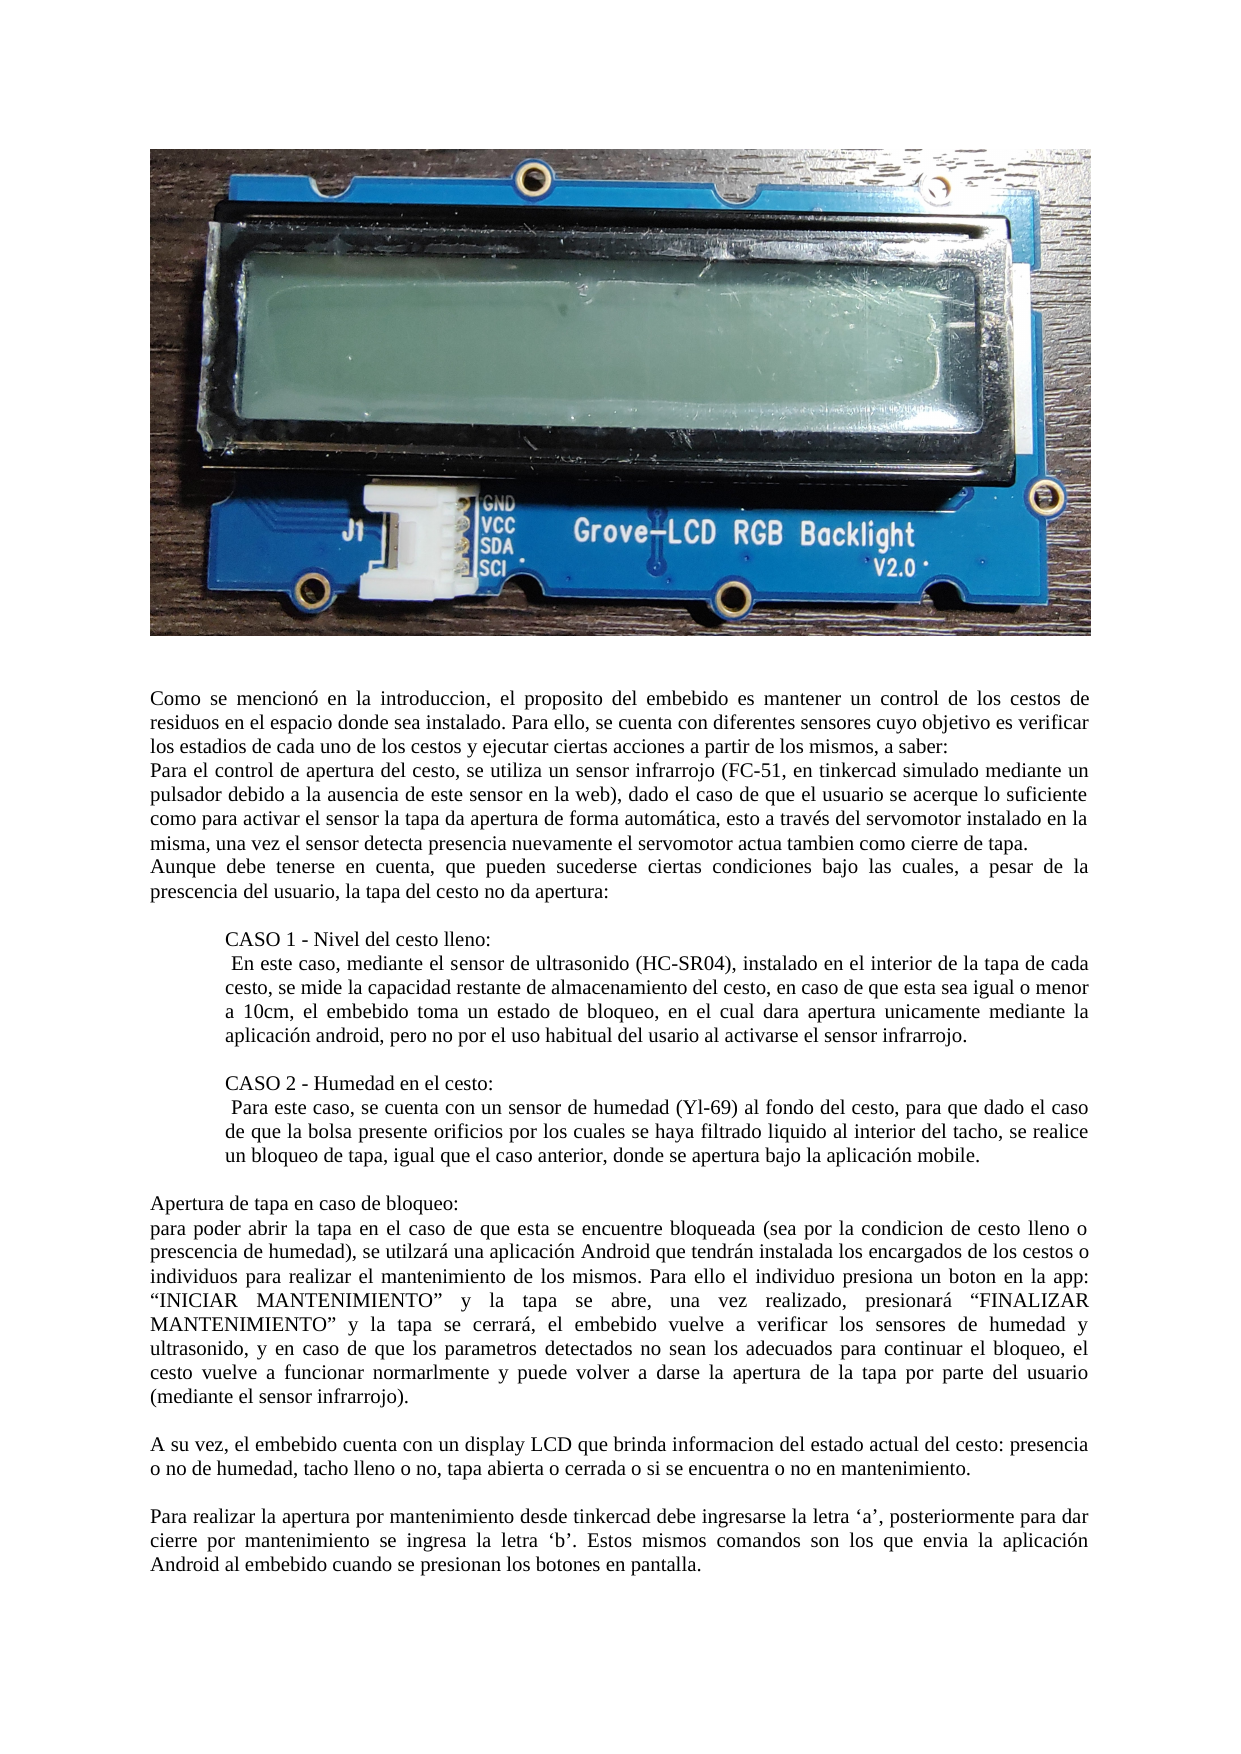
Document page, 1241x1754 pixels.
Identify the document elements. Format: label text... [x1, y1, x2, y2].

list CASO 2 - Humedad en el cesto: Para este caso, se cuenta con un sensor de humedad (Yl-69) al fondo del cesto, para que dado el caso de que la bolsa presente orificios por los cuales se haya filtrado liquido al interior del tacho, se realice un bloqueo de tapa, igual que el caso anterior, donde se apertura bajo la aplicación mobile. [225, 1047, 1090, 1167]
text Para el control de apertura del cesto, se utiliza un sensor infrarrojo (FC-51, en tinkercad simulado mediante un pulsador debido a la ausencia de este sensor en la web), dado el caso de que el usuario se acerque lo suficiente como para activar el sensor la tapa da apertura de forma automática, esto a través del servomotor instalado en la misma, una vez el sensor detecta presencia nuevamente el servomotor actua tambien como cierre de tapa. Aunque debe tenerse en cuenta, que pueden sucederse ciertas condiciones bajo las cuales, a pesar de la prescencia del usuario, la tapa del cesto no da apertura: [150, 758, 1090, 903]
picture [150, 149, 1091, 636]
text Como se mencionó en la introduccion, el proposito del embebido es mantener un control de los cestos de residuos en el espacio donde sea instalado. Para ello, se cuenta con diferentes sensores cuyo objetivo es verificar los estadios de cada uno de los cestos y ejecutar ciertas acciones a partir de los mismos, a saber: [150, 686, 1090, 758]
list CASO 1 - Nivel del cesto lleno: En este caso, mediante el sensor de ultrasonido (HC-SR04), instalado en el interior de la tapa de cada cesto, se mide la capacidad restante de almacenamiento del cesto, en caso de que esta sea igual o menor a 10cm, el embebido toma un estado de bloqueo, en el cual dara apertura unicamente mediante la aplicación android, pero no por el uso habitual del usario al activarse el sensor infrarrojo. [225, 927, 1090, 1047]
list Para realizar la apertura por mantenimiento desde tinkercad debe ingresarse la letra ‘a’, posteriormente para dar cierre por mantenimiento se ingresa la letra ‘b’. Estos mismos comandos son los que envia la aplicación Android al embebido cuando se presionan los botones en pantalla. [150, 1480, 1090, 1576]
list Apertura de tapa en caso de bloqueo: para poder abrir la tapa en el caso de que esta se encuentre bloqueada (sea por la condicion de cesto lleno o prescencia de humedad), se utilzará una aplicación Android que tendrán instalada los encargados de los cestos o individuos para realizar el mantenimiento de los mismos. Para ello el individuo presiona un boton en la app: “INICIAR MANTENIMIENTO” y la tapa se abre, una vez realizado, presionará “FINALIZAR MANTENIMIENTO” y la tapa se cerrará, el embebido vuelve a verificar los sensores de humedad y ultrasonido, y en caso de que los parametros detectados no sean los adecuados para continuar el bloqueo, el cesto vuelve a funcionar normarlmente y puede volver a darse la apertura de la tapa por parte del usuario (mediante el sensor infrarrojo). [150, 1191, 1090, 1408]
list A su vez, el embebido cuenta con un display LCD que brinda informacion del estado actual del cesto: presencia o no de humedad, tacho lleno o no, tapa abierta o cerrada o si se encuentra o no en mantenimiento. [150, 1432, 1090, 1480]
